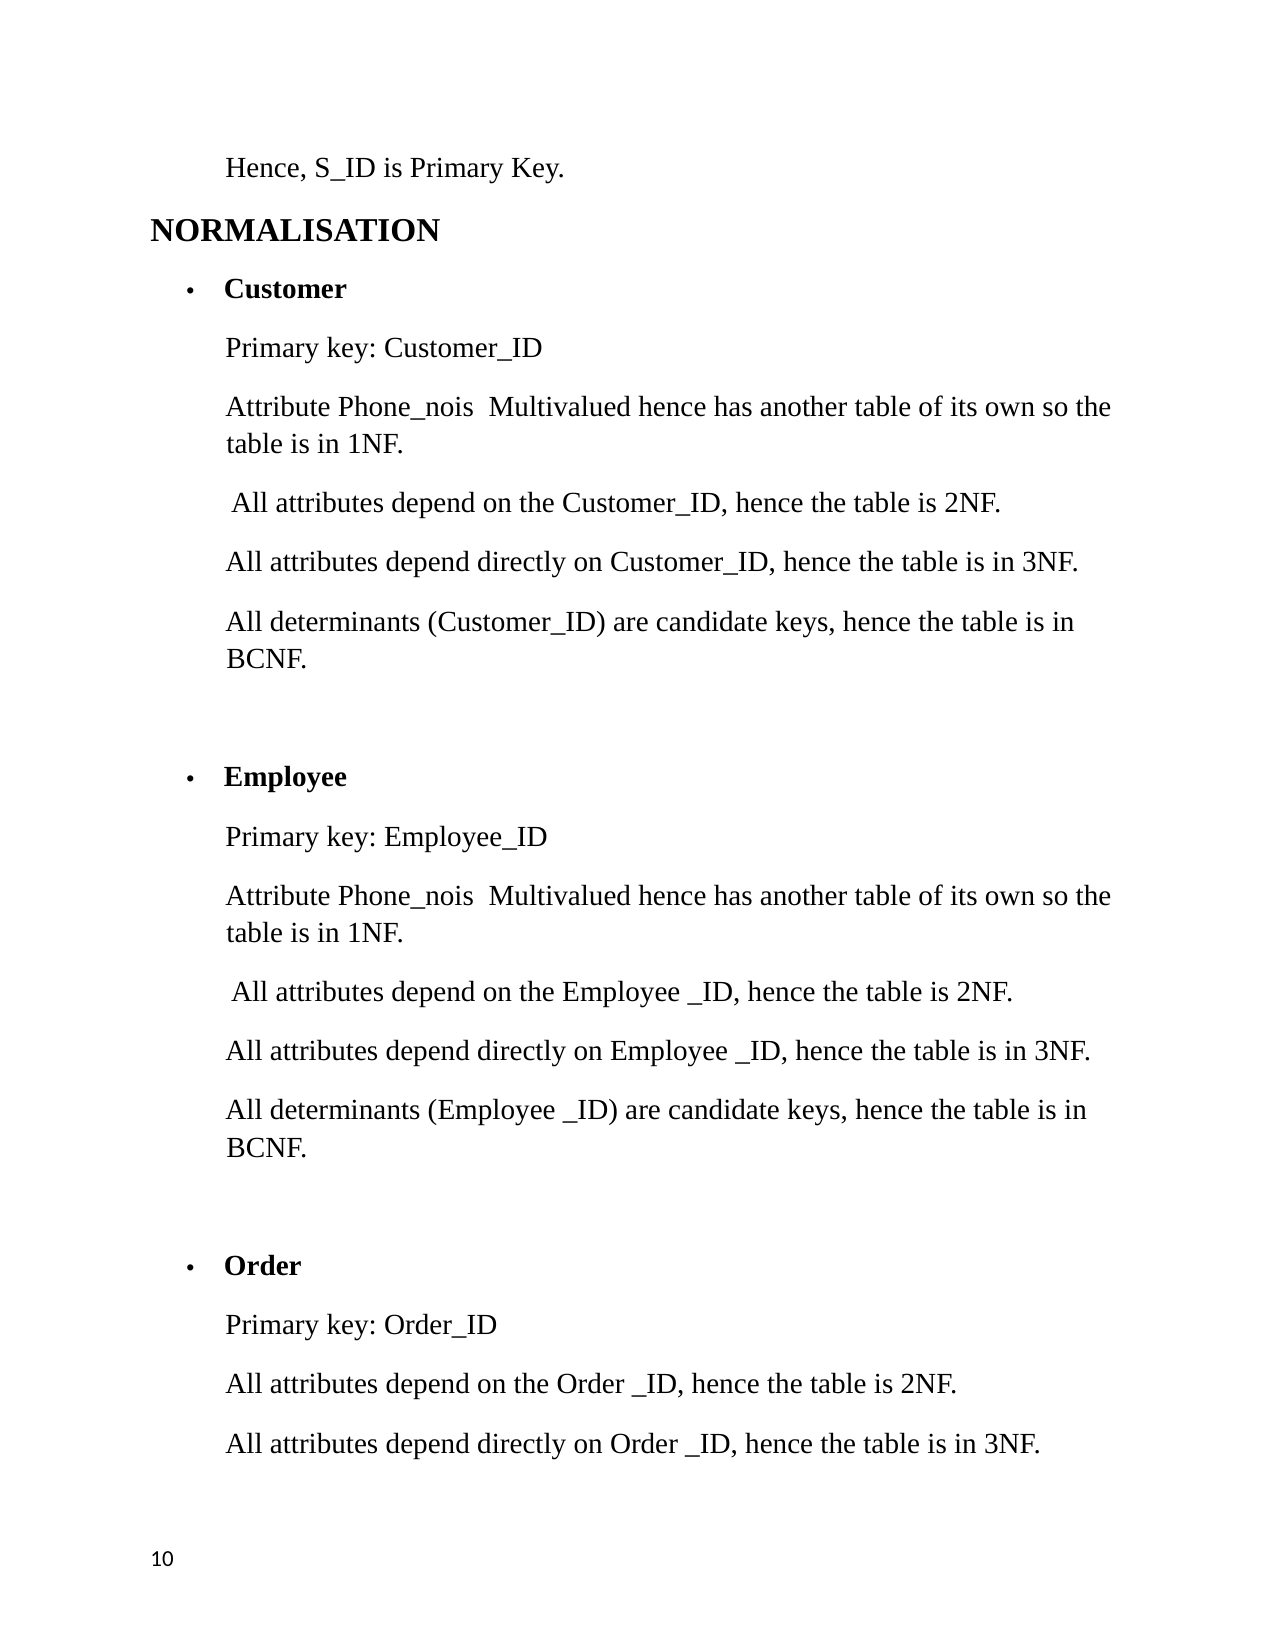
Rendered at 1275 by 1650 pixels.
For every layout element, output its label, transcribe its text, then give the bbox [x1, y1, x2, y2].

text All attributes depend directly on Customer_ID, hence the table is in 3NF. [225, 544, 1124, 578]
text All determinants (Customer_ID) are candidate keys, hence the table is in BCNF. [225, 604, 1124, 674]
text Primary key: Employee_ID [225, 819, 1124, 852]
list Employee [186, 759, 1124, 793]
text All attributes depend on the Order _ID, hence the table is 2NF. [225, 1367, 1124, 1400]
text Attribute Phone_nois Multivalued hence has another table of its own so the table is in 1NF. [225, 389, 1124, 460]
text Primary key: Customer_ID [225, 330, 1124, 363]
text All attributes depend on the Employee _ID, hence the table is 2NF. [225, 974, 1124, 1008]
list Customer [186, 271, 1124, 304]
text All attributes depend directly on Order _ID, hence the table is in 3NF. [225, 1426, 1124, 1459]
text Hence, S_ID is Primary Key. [225, 151, 1124, 184]
text All determinants (Employee _ID) are candidate keys, hence the table is in BCNF. [225, 1092, 1124, 1163]
text Primary key: Order_ID [225, 1307, 1124, 1341]
subtitle NORMALISATION [150, 210, 1124, 248]
list Order [186, 1248, 1124, 1282]
text All attributes depend directly on Employee _ID, hence the table is in 3NF. [225, 1033, 1124, 1067]
text All attributes depend on the Customer_ID, hence the table is 2NF. [225, 485, 1124, 519]
text Attribute Phone_nois Multivalued hence has another table of its own so the table is in 1NF. [225, 878, 1124, 948]
